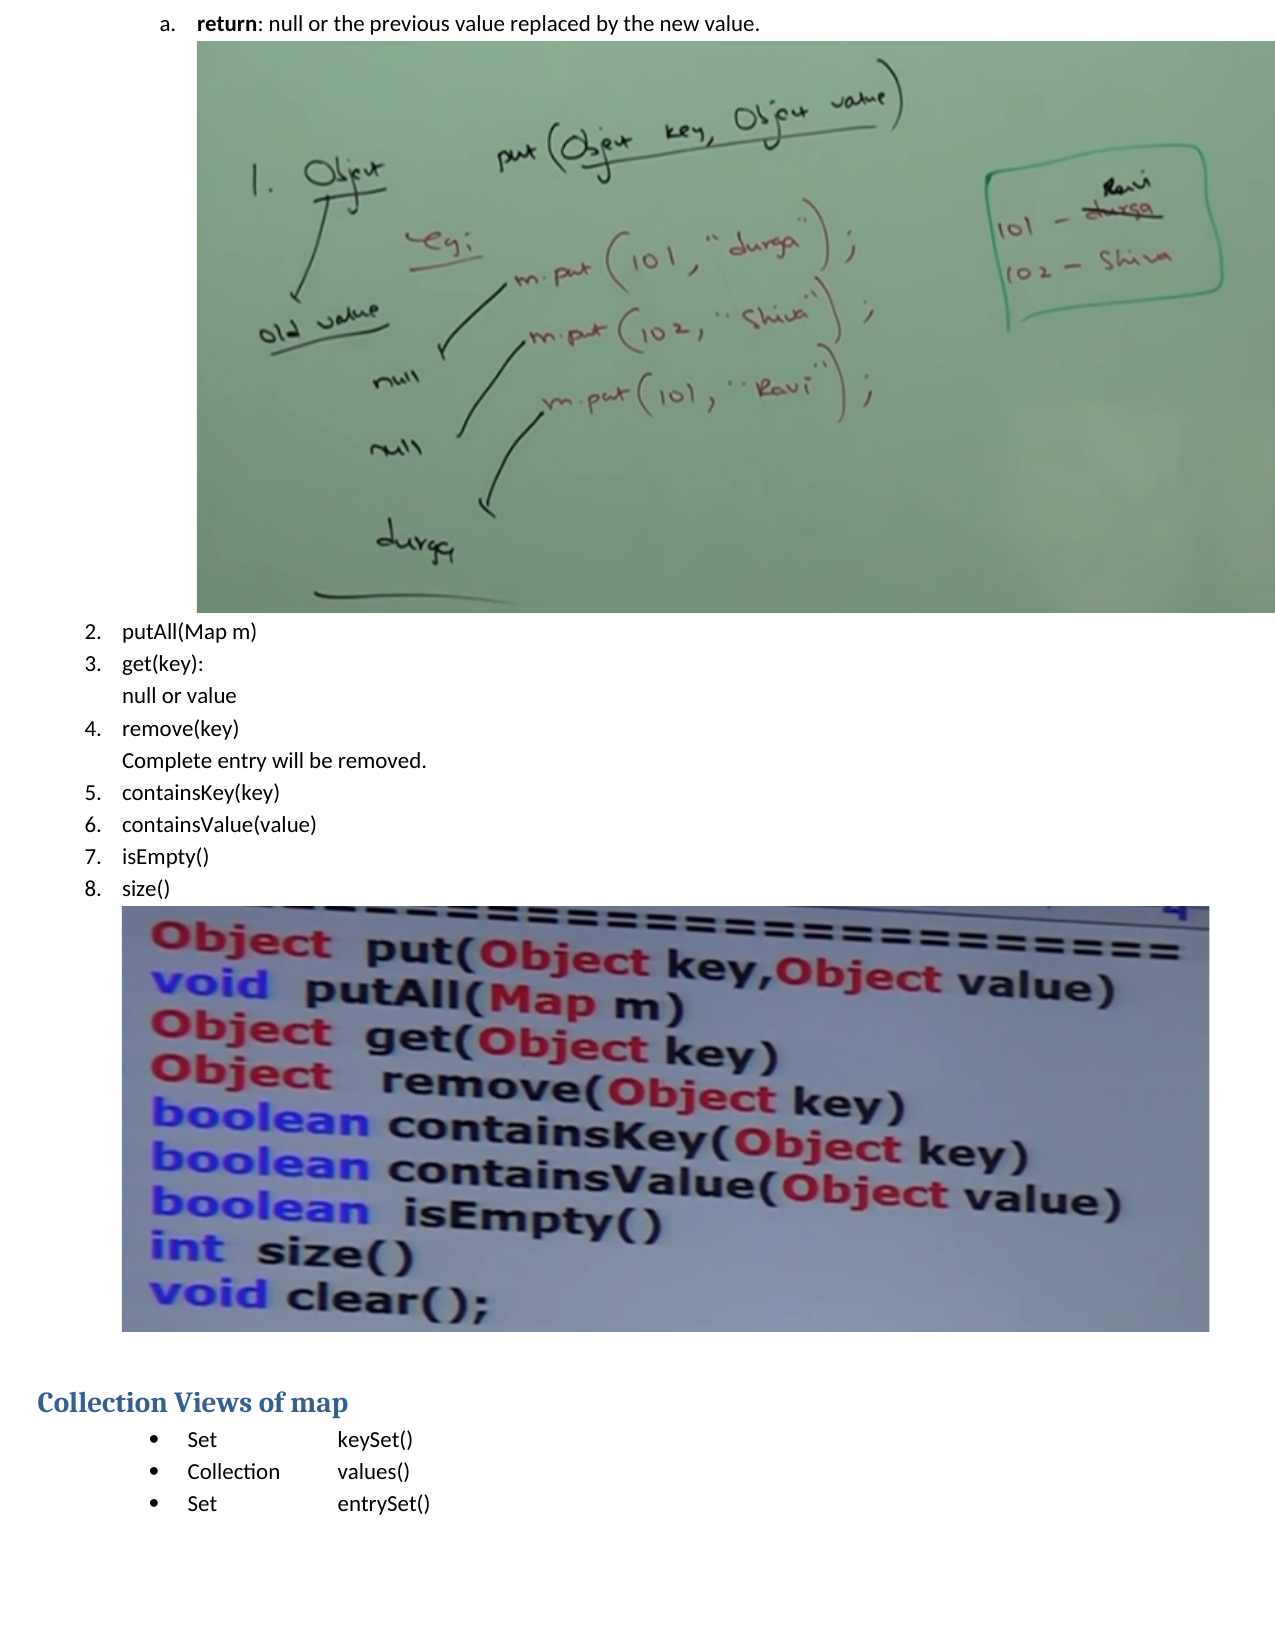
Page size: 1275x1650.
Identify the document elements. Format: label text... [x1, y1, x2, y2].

list remove(key) Complete entry will be removed. [84, 714, 1266, 774]
picture [121, 906, 1210, 1332]
subtitle Collection Views of map [37, 1386, 1125, 1420]
list Set entrySet() [150, 1489, 1125, 1517]
list isEmpty() [84, 842, 1266, 870]
list size() [84, 874, 1266, 903]
list putAll(Map m) [84, 617, 1266, 645]
list Collection values() [150, 1457, 1125, 1485]
list Set keySet() [150, 1425, 1125, 1453]
list containsKey(key) [84, 778, 1266, 806]
list get(key): null or value [84, 649, 1266, 709]
list containsValue(value) [84, 810, 1266, 838]
picture [196, 41, 1275, 613]
